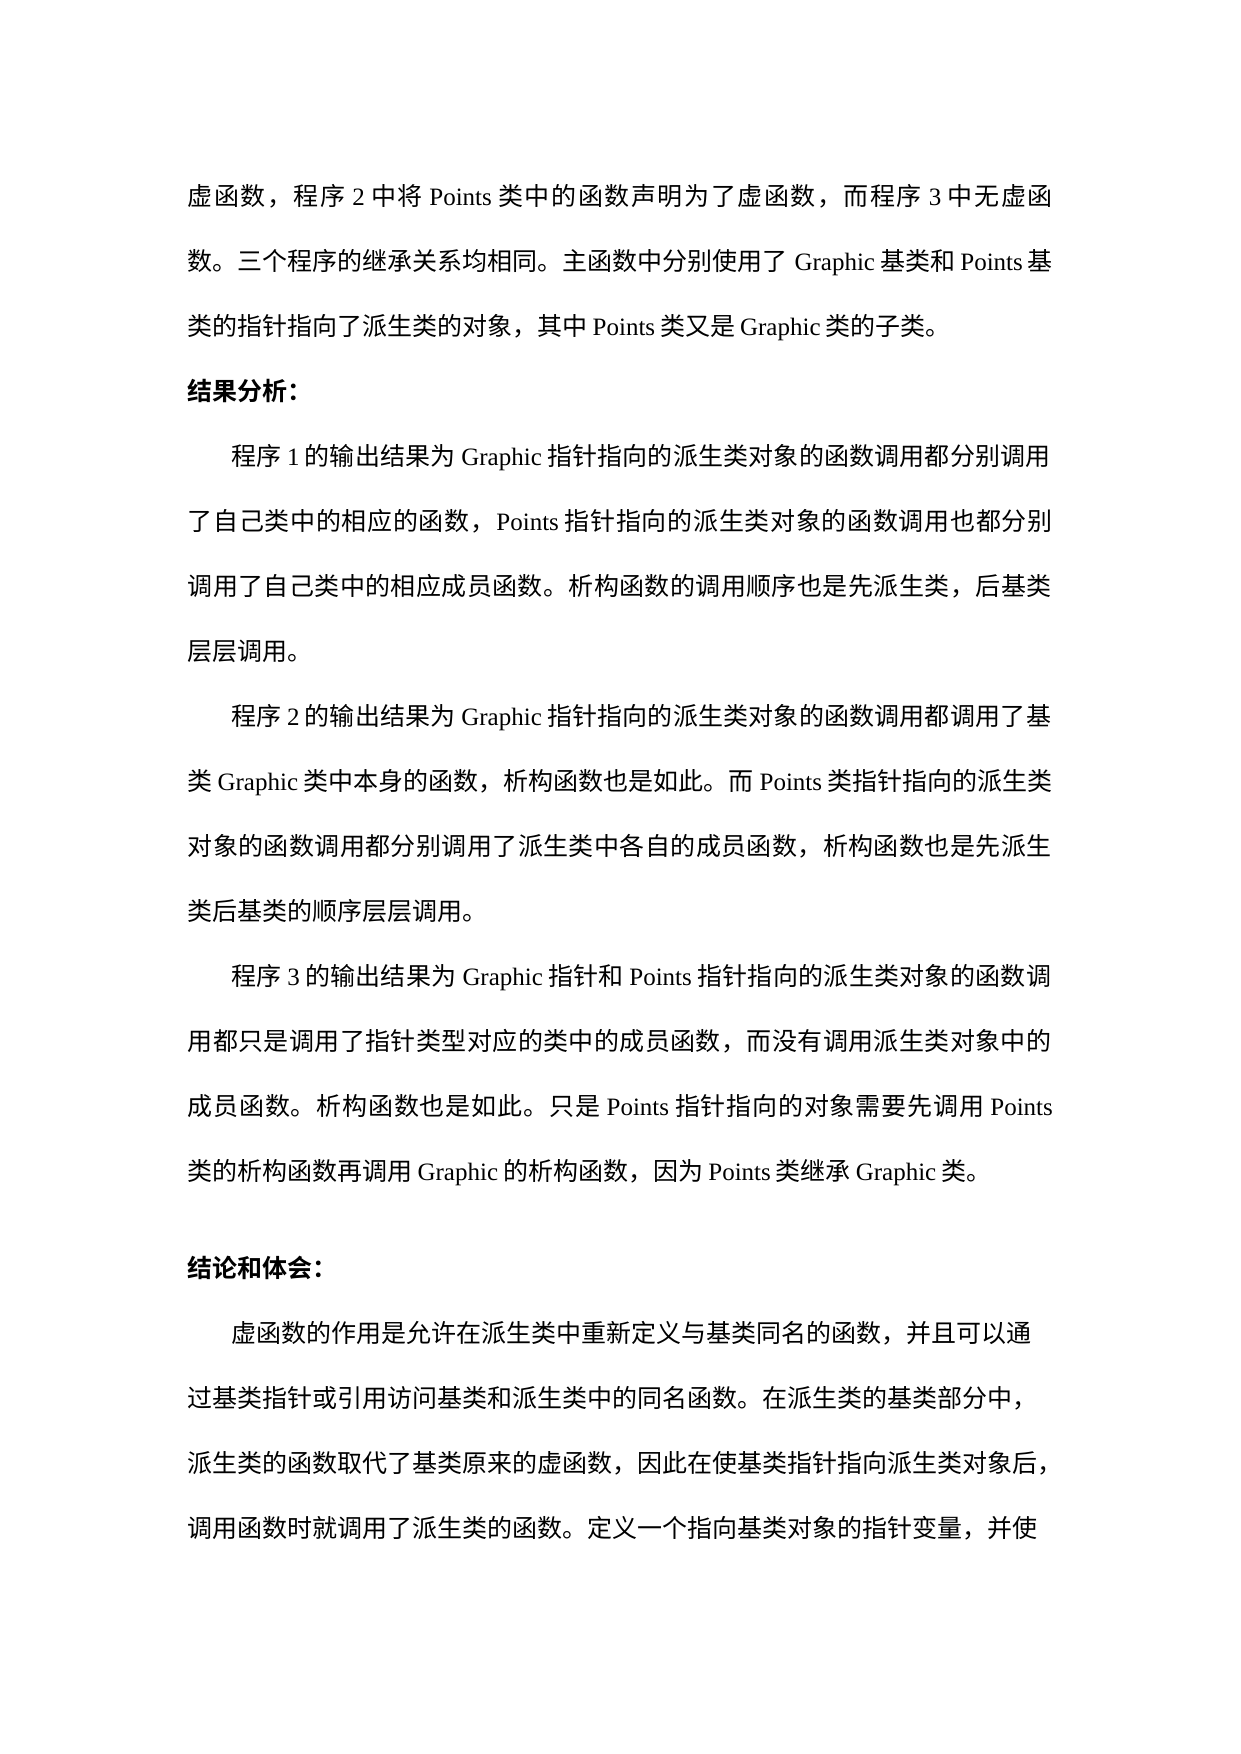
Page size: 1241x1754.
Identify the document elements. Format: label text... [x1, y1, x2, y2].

text 结论和体会： [187, 1234, 1053, 1299]
text 程序1的输出结果为Graphic指针指向的派生类对象的函数调用都分别调用了自己类中的相应的函数，Points指针指向的派生类对象的函数调用也都分别调用了自己类中的相应成员函数。析构函数的调用顺序也是先派生类，后基类层层调用。 [187, 422, 1053, 682]
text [187, 162, 1053, 357]
text 程序3的输出结果为Graphic指针和Points指针指向的派生类对象的函数调用都只是调用了指针类型对应的类中的成员函数，而没有调用派生类对象中的成员函数。析构函数也是如此。只是Points指针指向的对象需要先调用Points类的析构函数再调用Graphic的析构函数，因为Points类继承Graphic类。 [187, 942, 1053, 1202]
text 程序2的输出结果为Graphic指针指向的派生类对象的函数调用都调用了基类Graphic类中本身的函数，析构函数也是如此。而Points类指针指向的派生类对象的函数调用都分别调用了派生类中各自的成员函数，析构函数也是先派生类后基类的顺序层层调用。 [187, 682, 1053, 942]
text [187, 1299, 1053, 1559]
text 结果分析： [187, 357, 1053, 422]
